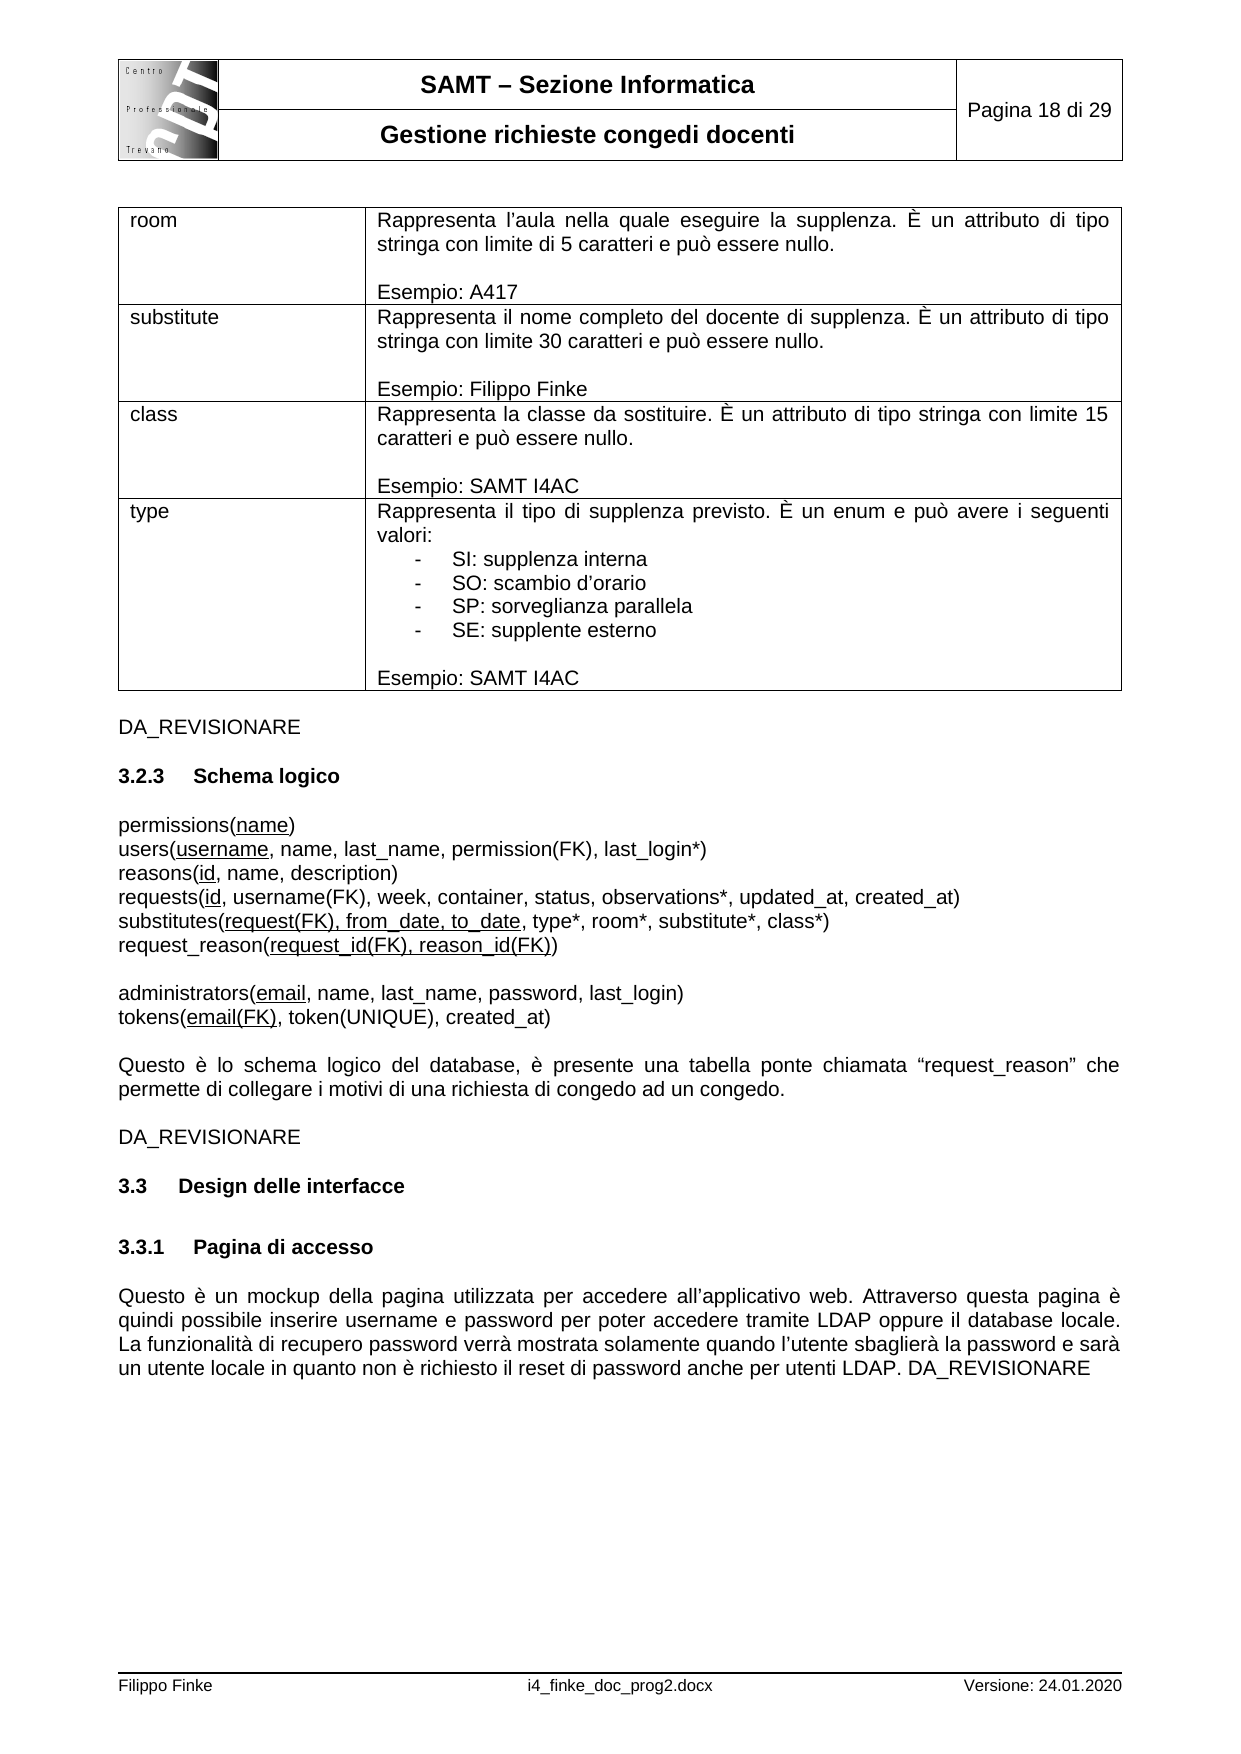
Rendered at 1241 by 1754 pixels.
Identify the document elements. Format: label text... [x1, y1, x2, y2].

table_cell type [119, 499, 365, 690]
subtitle Schema logico [118, 764, 1122, 788]
text administrators(email, name, last_name, password, last_login) [118, 981, 1122, 1005]
table_cell Rappresenta l’aula nella quale eseguire la supplenza. È un attributo di tipo stringa con limite di 5 caratteri e può essere nullo. Esempio: A417 [366, 208, 1121, 304]
table_cell substitute [119, 305, 365, 401]
text DA_REVISIONARE [118, 1124, 1122, 1148]
table_cell room [119, 208, 365, 304]
table_cell Rappresenta il tipo di supplenza previsto. È un enum e può avere i seguenti valori: SI: supplenza interna SO: scambio d’orario SP: sorveglianza parallela SE: supplente esterno Esempio: SAMT I4AC [366, 499, 1121, 690]
text permissions(name) [118, 813, 1122, 837]
text reasons(id, name, description) [118, 861, 1122, 885]
table_cell class [119, 402, 365, 497]
text request_reason(request_id(FK), reason_id(FK)) [118, 933, 1122, 957]
text requests(id, username(FK), week, container, status, observations*, updated_at, created_at) [118, 885, 1122, 909]
table_cell Rappresenta il nome completo del docente di supplenza. È un attributo di tipo stringa con limite 30 caratteri e può essere nullo. Esempio: Filippo Finke [366, 305, 1121, 401]
subtitle Design delle interfacce [118, 1173, 1122, 1197]
subtitle Pagina di accesso [118, 1235, 1122, 1259]
text tokens(email(FK), token(UNIQUE), created_at) [118, 1005, 1122, 1029]
text DA_REVISIONARE [118, 715, 1122, 739]
text substitutes(request(FK), from_date, to_date, type*, room*, substitute*, class*) [118, 909, 1122, 933]
table_cell Rappresenta la classe da sostituire. È un attributo di tipo stringa con limite 15 caratteri e può essere nullo. Esempio: SAMT I4AC [366, 402, 1121, 497]
text users(username, name, last_name, permission(FK), last_login*) [118, 837, 1122, 861]
text Questo è lo schema logico del database, è presente una tabella ponte chiamata “request_reason” che permette di collegare i motivi di una richiesta di congedo ad un congedo. [118, 1053, 1122, 1101]
text Questo è un mockup della pagina utilizzata per accedere all’applicativo web. Attraverso questa pagina è quindi possibile inserire username e password per poter accedere tramite LDAP oppure il database locale. La funzionalità di recupero password verrà mostrata solamente quando l’utente sbaglierà la password e sarà un utente locale in quanto non è richiesto il reset di password anche per utenti LDAP. DA_REVISIONARE [118, 1284, 1122, 1380]
picture [118, 60, 218, 159]
